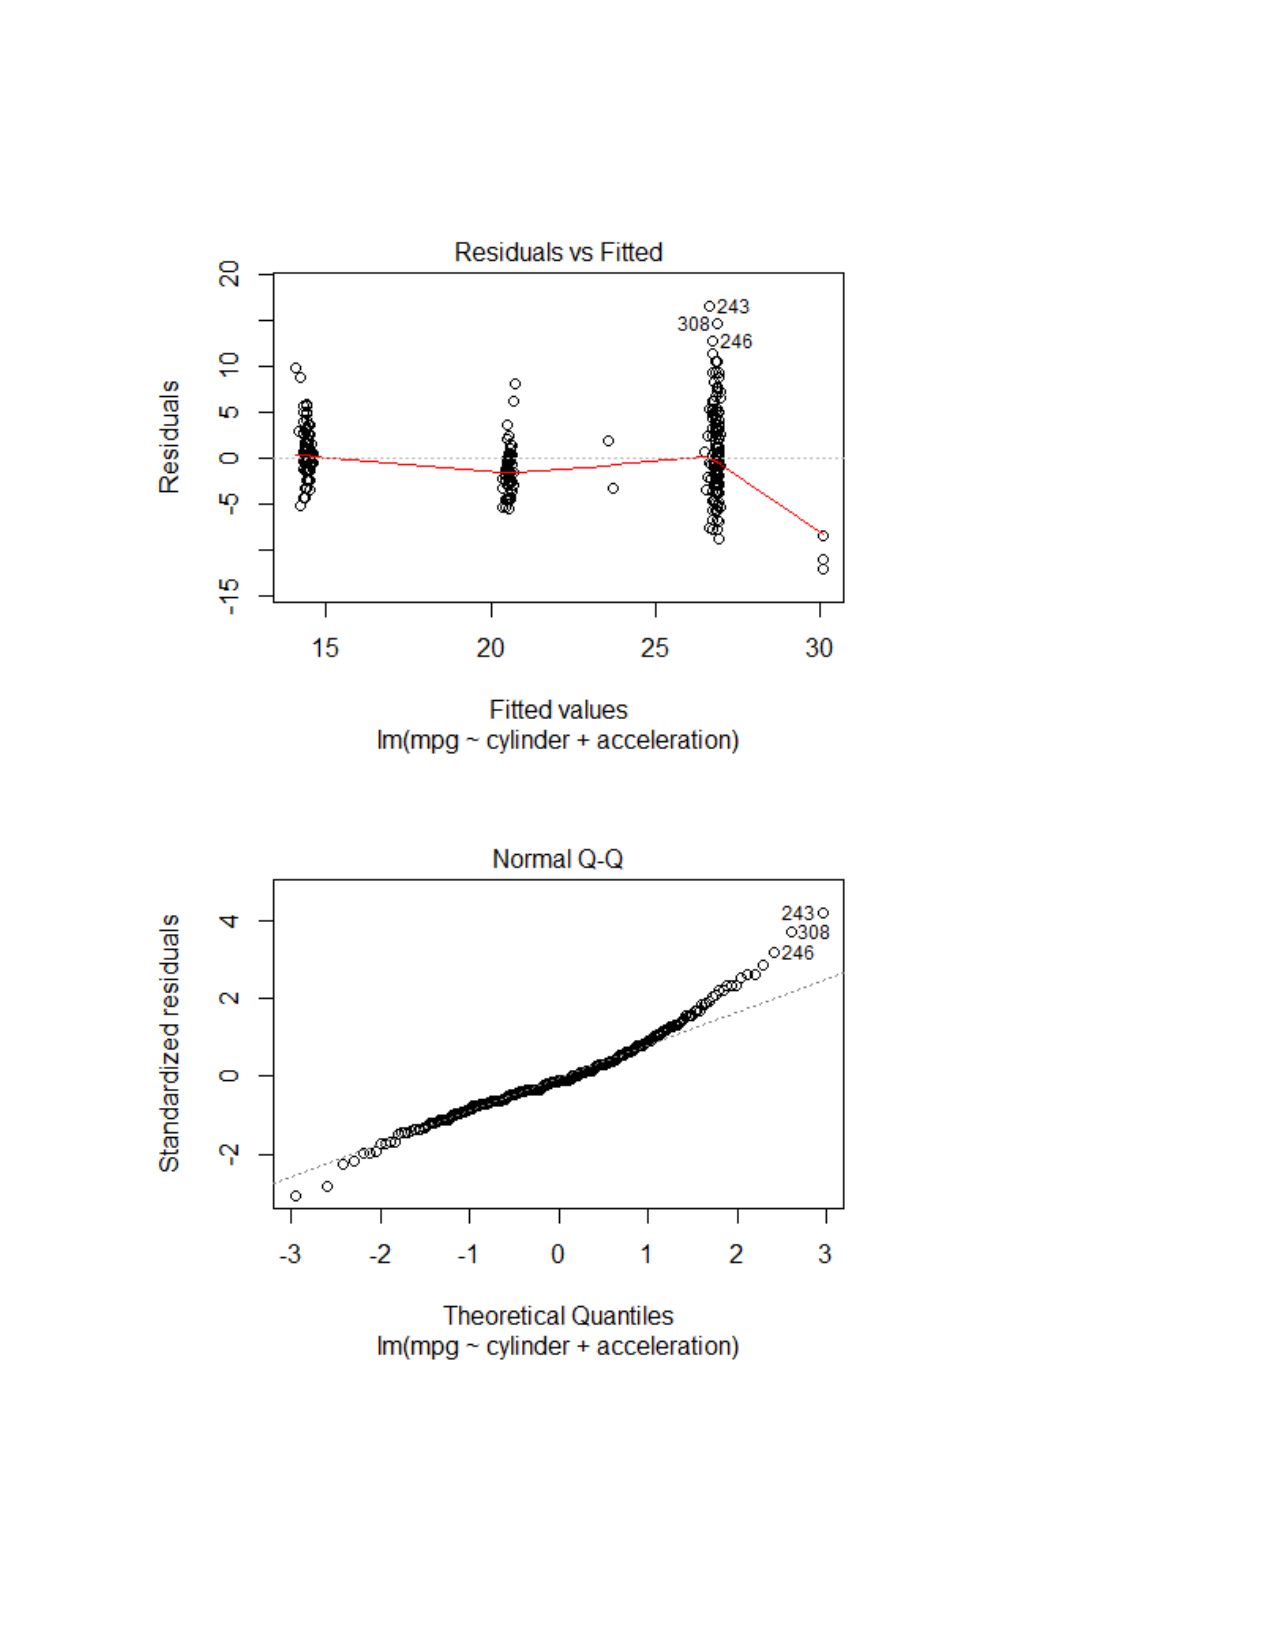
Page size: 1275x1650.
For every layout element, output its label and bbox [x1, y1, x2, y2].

picture [150, 150, 908, 1363]
